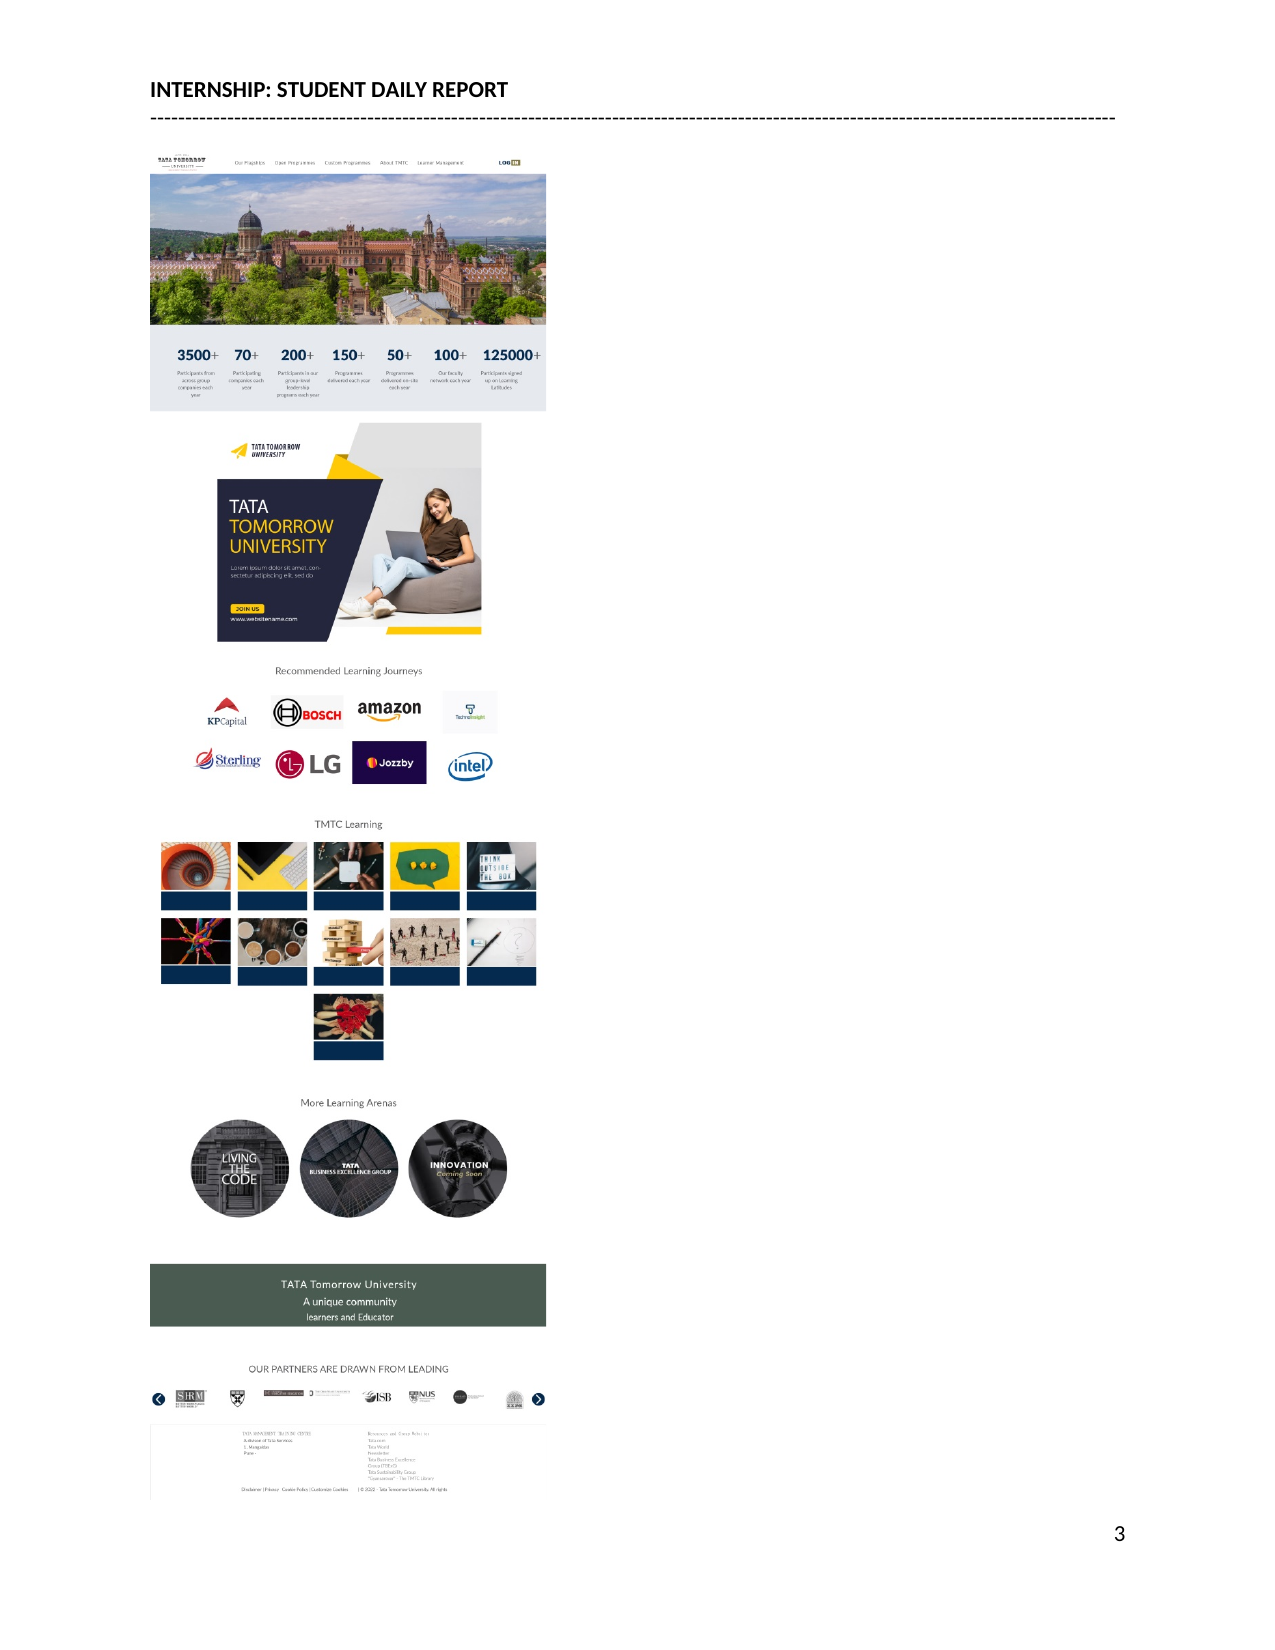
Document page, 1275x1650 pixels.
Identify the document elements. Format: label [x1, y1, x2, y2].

picture [150, 150, 547, 1500]
